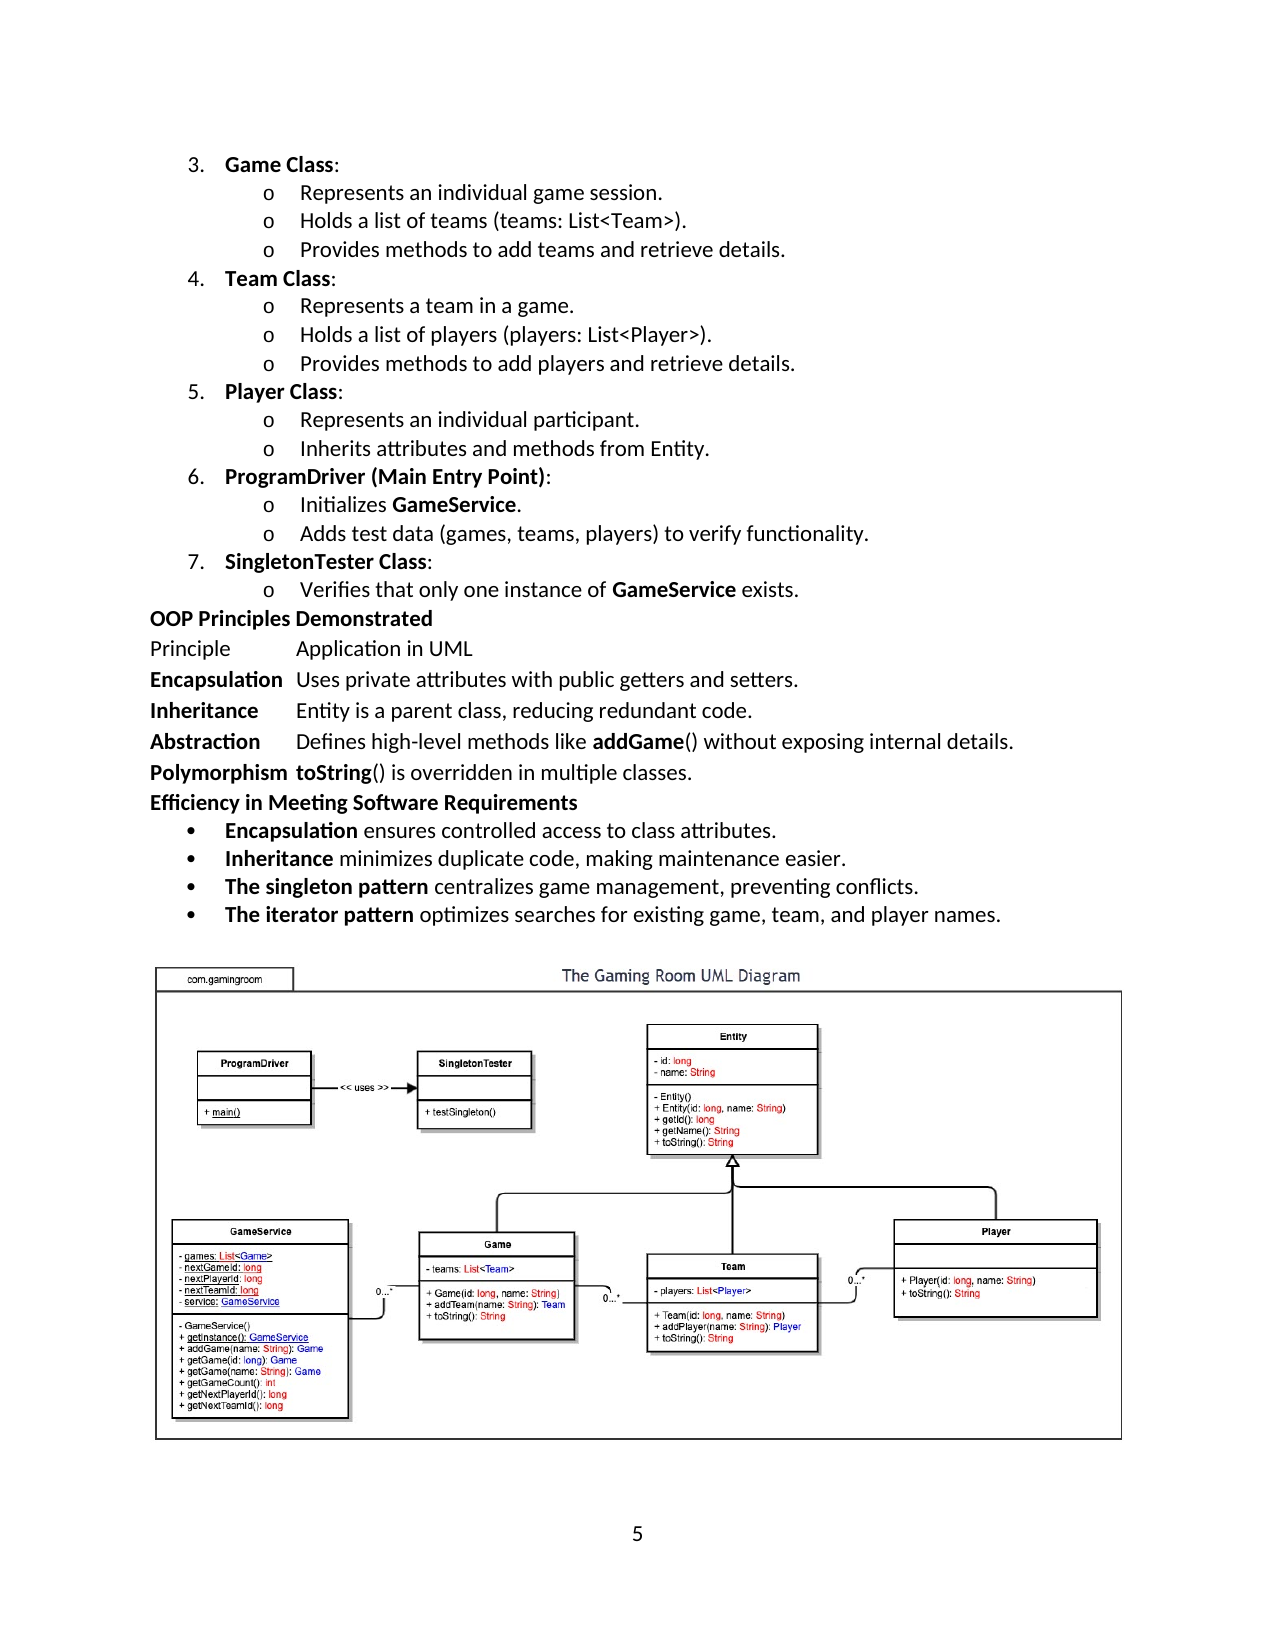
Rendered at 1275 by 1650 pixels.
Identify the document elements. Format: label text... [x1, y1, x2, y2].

table_cell Polymorphism [149, 757, 294, 788]
table_cell Entity is a parent class, reducing redundant code. [294, 694, 1021, 726]
list Inherits attributes and methods from Entity. [262, 434, 1125, 462]
list Holds a list of teams (teams: List<Team>). [262, 207, 1125, 235]
table_header Application in UML [294, 632, 1021, 663]
table_cell Encapsulation [149, 663, 294, 694]
list Encapsulation ensures controlled access to class attributes. [187, 816, 1125, 844]
list Initializes GameService. [262, 490, 1125, 519]
list Provides methods to add teams and retrieve details. [262, 235, 1125, 264]
text OOP Principles Demonstrated [150, 604, 1125, 632]
list Team Class: [187, 264, 1125, 292]
list Represents an individual participant. [262, 405, 1125, 434]
picture [150, 956, 1125, 1446]
list Represents a team in a game. [262, 292, 1125, 320]
list SingletonTester Class: [187, 547, 1125, 576]
list The singleton pattern centralizes game management, preventing conflicts. [187, 872, 1125, 900]
list Inheritance minimizes duplicate code, making maintenance easier. [187, 844, 1125, 872]
table_cell Uses private attributes with public getters and setters. [294, 663, 1021, 694]
list The iterator pattern optimizes searches for existing game, team, and player names. [187, 900, 1125, 928]
list Game Class: [187, 150, 1125, 178]
list Represents an individual game session. [262, 178, 1125, 207]
table_cell Defines high-level methods like addGame() without exposing internal details. [294, 726, 1021, 757]
text Efficiency in Meeting Software Requirements [150, 788, 1125, 816]
table_cell toString() is overridden in multiple classes. [294, 757, 1021, 788]
list Player Class: [187, 377, 1125, 405]
list Adds test data (games, teams, players) to verify functionality. [262, 519, 1125, 547]
list Holds a list of players (players: List<Player>). [262, 320, 1125, 349]
table_cell Inheritance [149, 694, 294, 726]
table_header Principle [149, 632, 294, 663]
list Provides methods to add players and retrieve details. [262, 349, 1125, 377]
table_cell Abstraction [149, 726, 294, 757]
list Verifies that only one instance of GameService exists. [262, 576, 1125, 604]
list ProgramDriver (Main Entry Point): [187, 462, 1125, 490]
